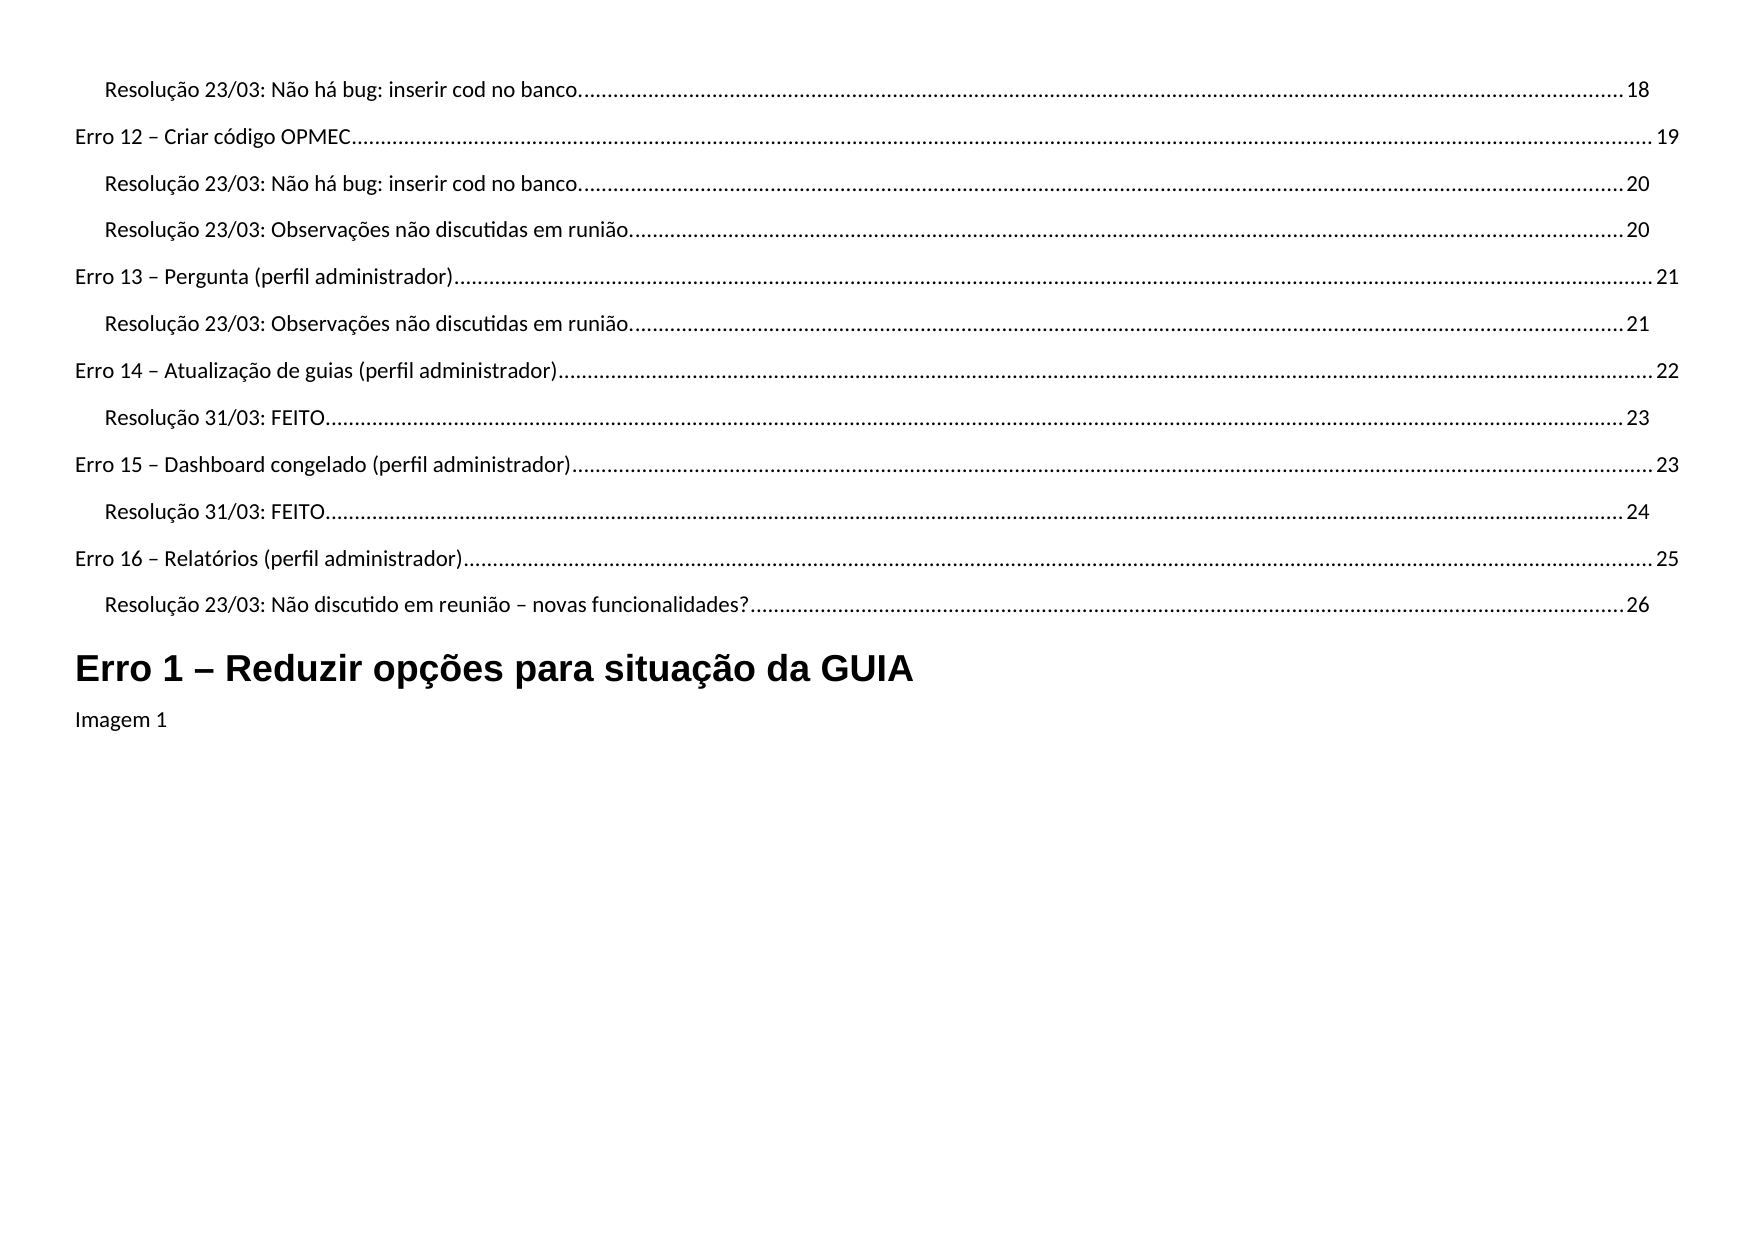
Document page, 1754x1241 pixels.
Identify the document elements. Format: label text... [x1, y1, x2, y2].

text Resolução 23/03: Observações não discutidas em runião. 21 [104, 309, 1679, 337]
text Resolução 31/03: FEITO 24 [104, 497, 1679, 525]
text Erro 16 – Relatórios (perfil administrador) 25 [75, 544, 1679, 572]
text Erro 12 – Criar código OPMEC 19 [75, 122, 1679, 150]
text Erro 15 – Dashboard congelado (perfil administrador) 23 [75, 450, 1679, 478]
text Resolução 23/03: Não discutido em reunião – novas funcionalidades? 26 [104, 591, 1679, 619]
text Resolução 23/03: Não há bug: inserir cod no banco. 18 [104, 75, 1679, 103]
text Resolução 31/03: FEITO 23 [104, 403, 1679, 431]
text Erro 13 – Pergunta (perfil administrador) 21 [75, 262, 1679, 291]
text Erro 14 – Atualização de guias (perfil administrador) 22 [75, 356, 1679, 384]
subtitle Erro 1 – Reduzir opções para situação da GUIA [75, 646, 1679, 689]
text Resolução 23/03: Observações não discutidas em runião. 20 [104, 216, 1679, 244]
text Resolução 23/03: Não há bug: inserir cod no banco. 20 [104, 169, 1679, 197]
text Imagem 1 [75, 705, 1679, 733]
